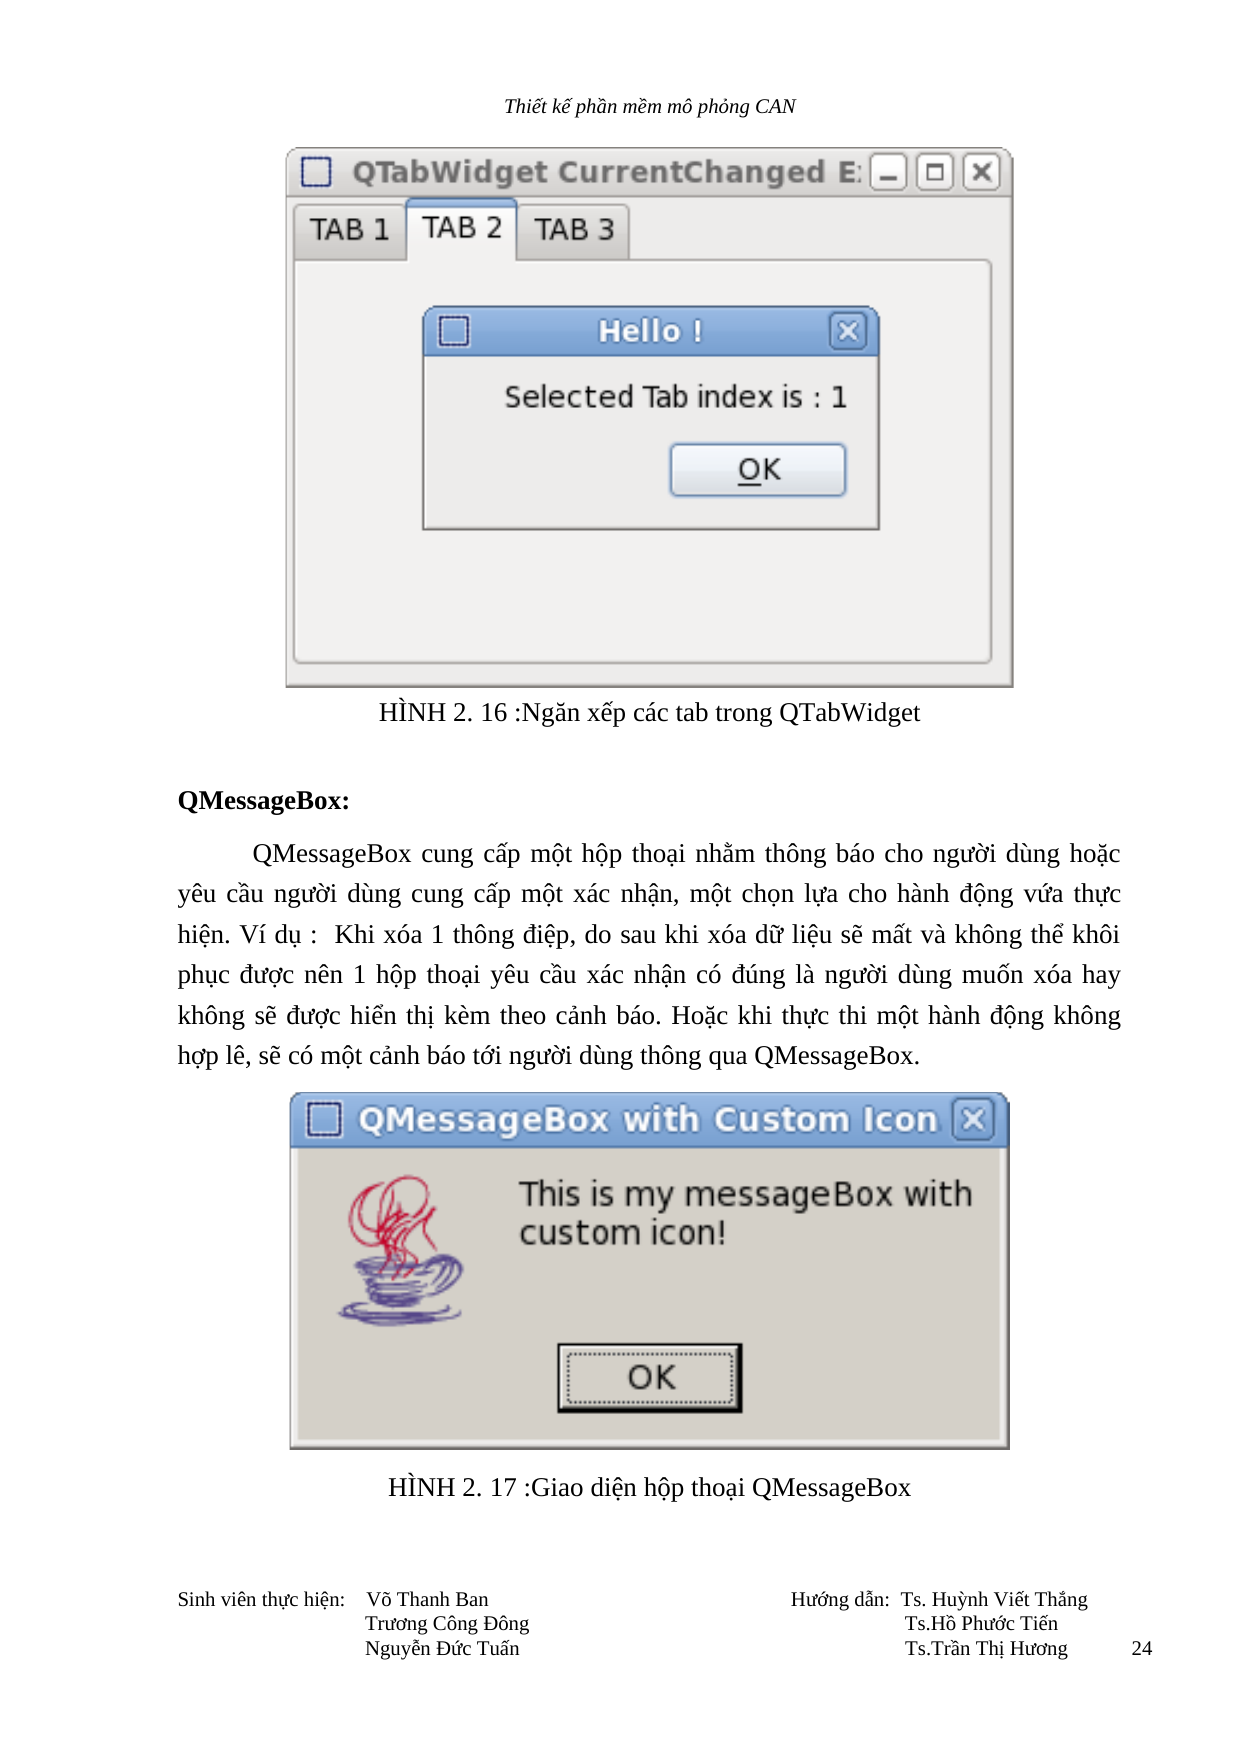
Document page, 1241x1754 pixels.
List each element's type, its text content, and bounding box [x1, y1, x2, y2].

picture [285, 147, 1014, 688]
list HÌNH 2. 16 :Ngăn xếp các tab trong QTabWidget [177, 696, 1122, 727]
picture [289, 1092, 1010, 1450]
text QMessageBox: [177, 784, 1122, 815]
text QMessageBox cung cấp một hộp thoại nhằm thông báo cho người dùng hoặc yêu cầu người dùng cung cấp một xác nhận, một chọn lựa cho hành động vứa thực hiện. Ví dụ : Khi xóa 1 thông điệp, do sau khi xóa dữ liệu sẽ mất và không thể khôi phục được nên 1 hộp thoại yêu cầu xác nhận có đúng là người dùng muốn xóa hay không sẽ được hiển thị kèm theo cảnh báo. Hoặc khi thực thi một hành động không hợp lê, sẽ có một cảnh báo tới người dùng thông qua QMessageBox. [177, 837, 1122, 1070]
text HÌNH 2. 17 :Giao diện hộp thoại QMessageBox [177, 1471, 1122, 1502]
